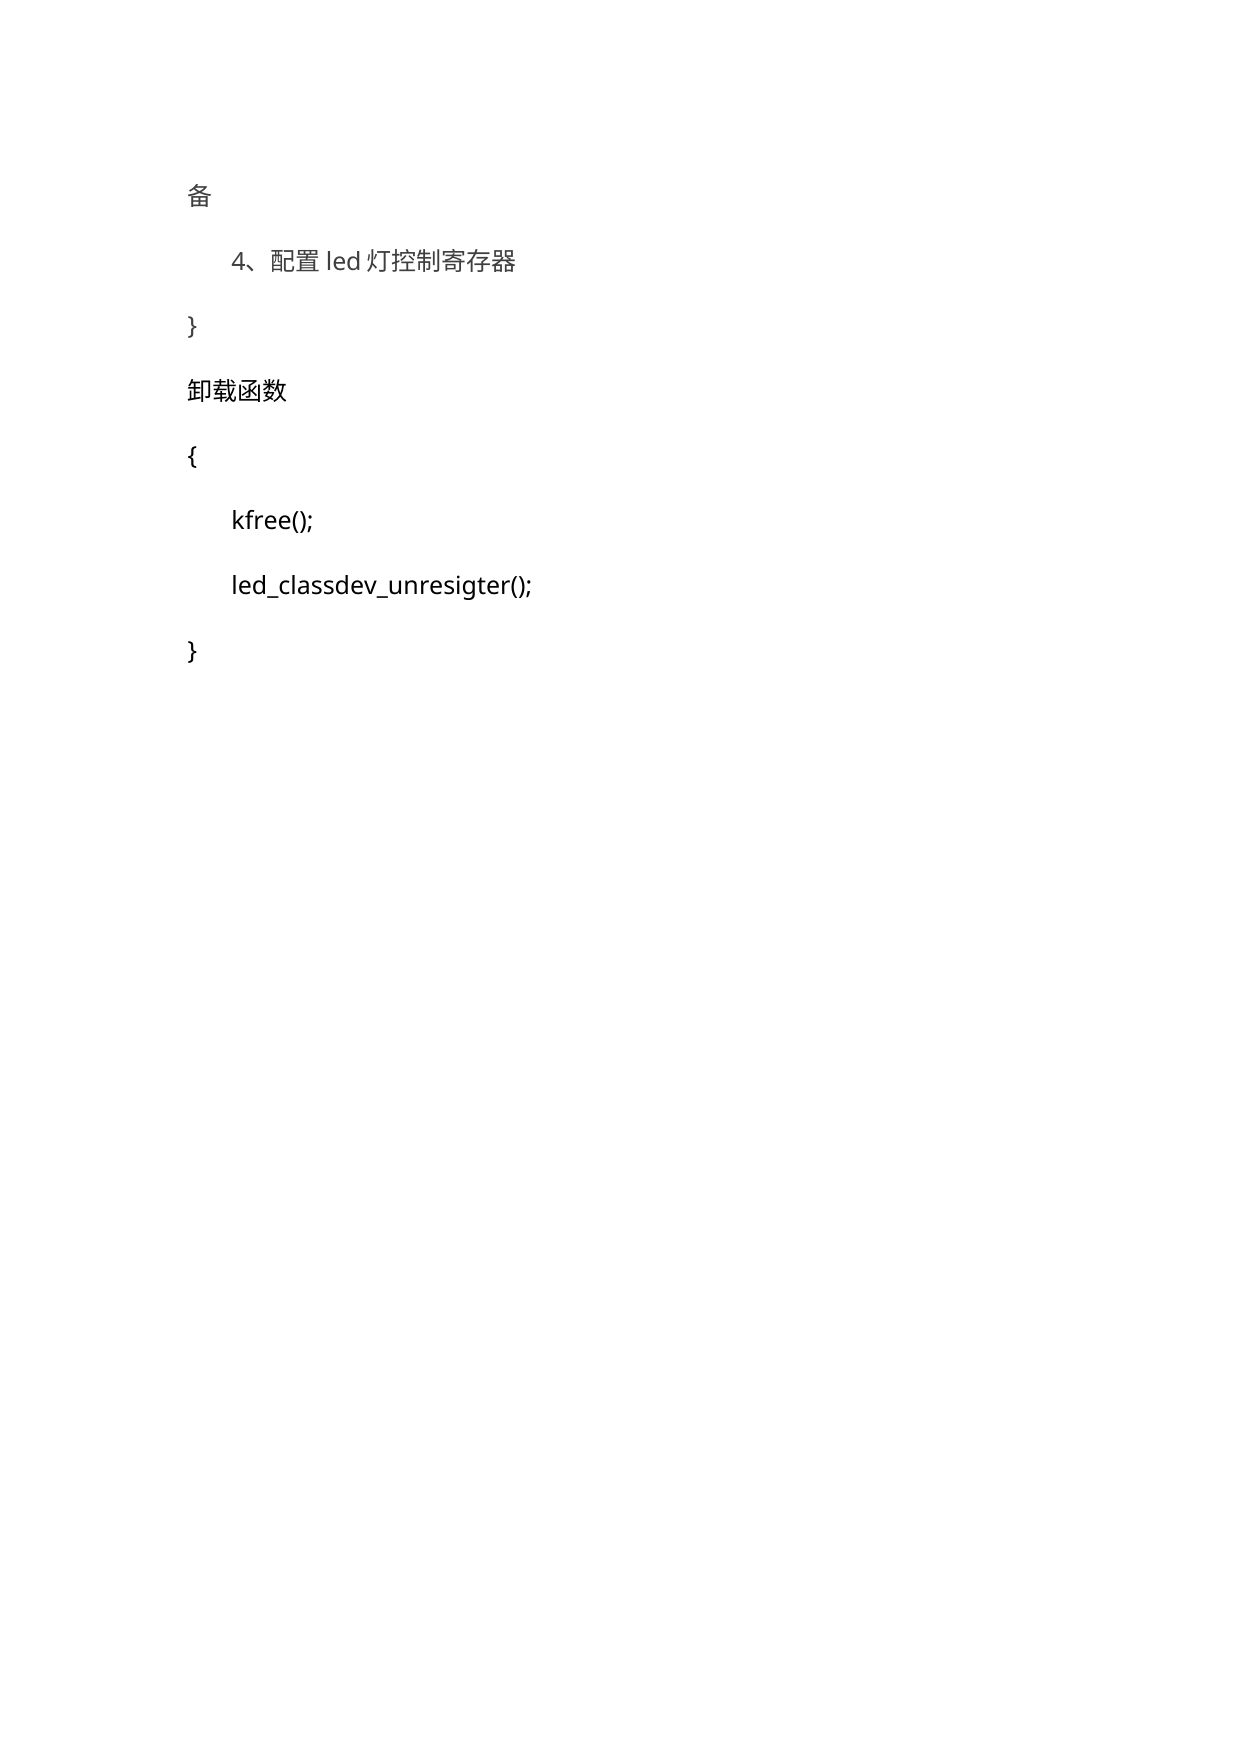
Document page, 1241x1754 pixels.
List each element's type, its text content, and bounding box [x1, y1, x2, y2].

text kfree(); [187, 487, 1053, 552]
text } [187, 292, 1053, 357]
text { [187, 422, 1053, 487]
text 卸载函数 [187, 357, 1053, 422]
text 4、配置led灯控制寄存器 [187, 227, 1053, 292]
text } [187, 617, 1053, 682]
text led_classdev_unresigter(); [187, 552, 1053, 617]
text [187, 162, 1053, 227]
